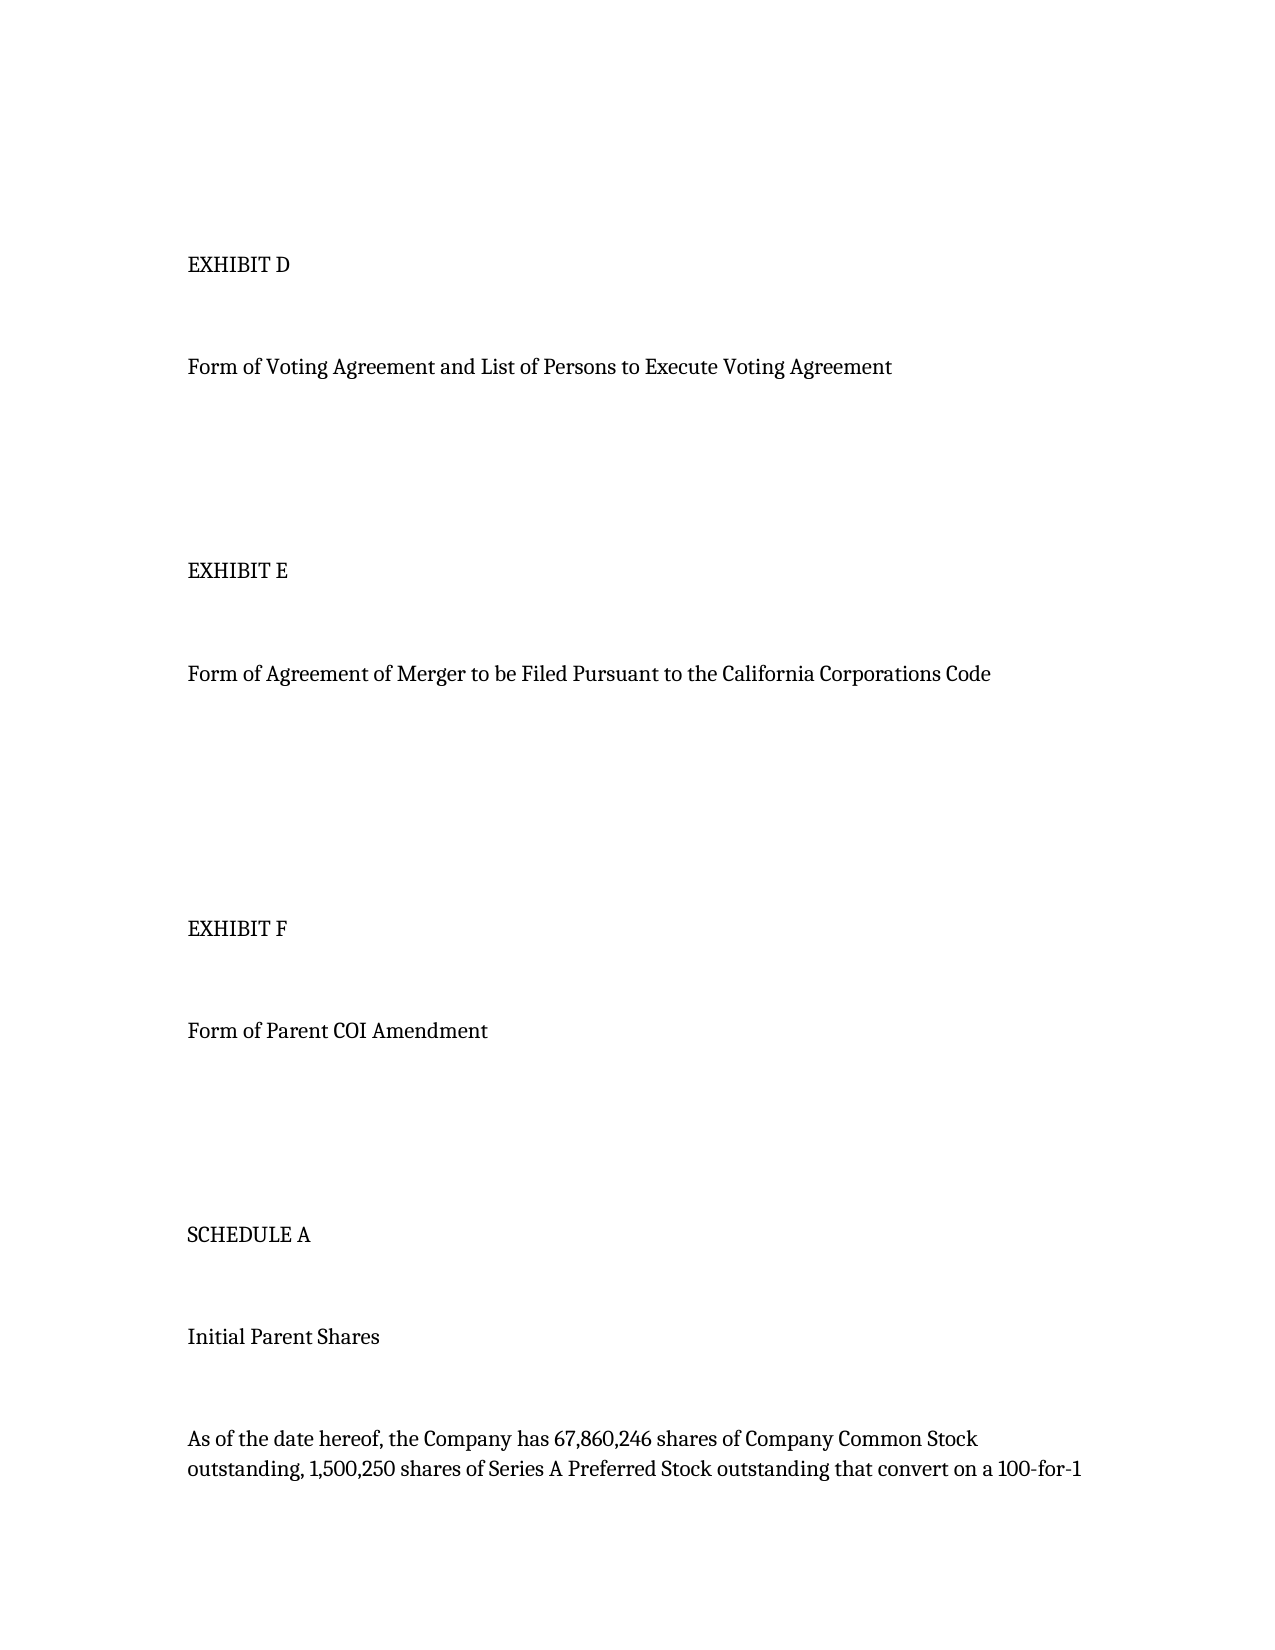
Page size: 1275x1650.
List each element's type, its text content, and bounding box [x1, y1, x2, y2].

text Form of Voting Agreement and List of Persons to Execute Voting Agreement [187, 354, 1087, 381]
text EXHIBIT E [187, 558, 1087, 585]
text Initial Parent Shares [187, 1324, 1087, 1350]
text SCHEDULE A [187, 1222, 1087, 1248]
text EXHIBIT D [187, 252, 1087, 278]
text Form of Parent COI Amendment [187, 1018, 1087, 1044]
text Form of Agreement of Merger to be Filed Pursuant to the California Corporations Code [187, 660, 1087, 687]
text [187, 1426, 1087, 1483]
text EXHIBIT F [187, 916, 1087, 942]
